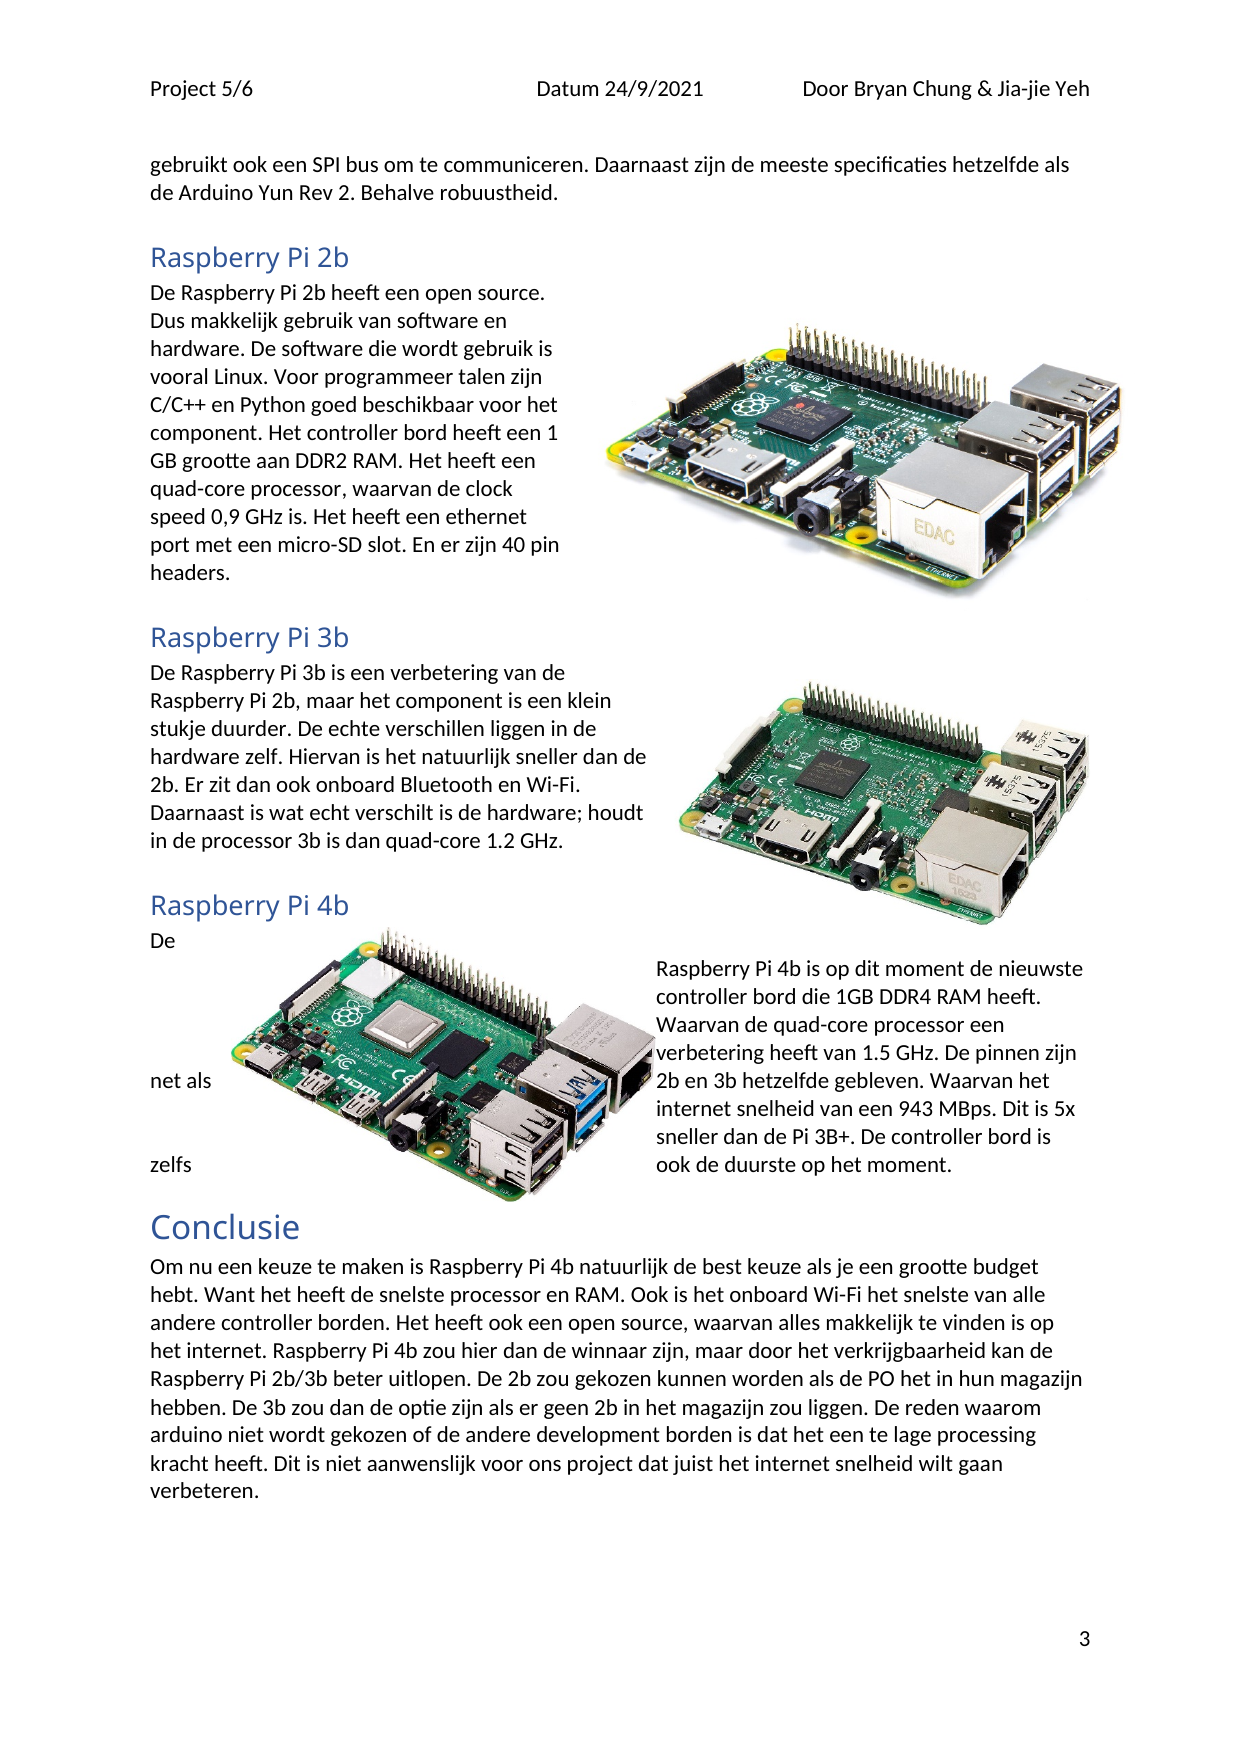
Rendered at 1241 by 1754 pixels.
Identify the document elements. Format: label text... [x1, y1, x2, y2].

picture [230, 927, 656, 1202]
subtitle Raspberry Pi 3b [150, 618, 1090, 655]
picture [587, 296, 1143, 611]
subtitle Conclusie [150, 1203, 1090, 1249]
picture [674, 679, 1091, 929]
text De Raspberry Pi 3b is een verbetering van de Raspberry Pi 2b, maar het component is een klein stukje duurder. De echte verschillen liggen in de hardware zelf. Hiervan is het natuurlijk sneller dan de 2b. Er zit dan ook onboard Bluetooth en Wi-Fi. Daarnaast is wat echt verschilt is de hardware; houdt in de processor 3b is dan quad-core 1.2 GHz. [150, 658, 1090, 854]
subtitle Raspberry Pi 4b [150, 887, 674, 923]
subtitle Raspberry Pi 2b [150, 238, 1090, 275]
